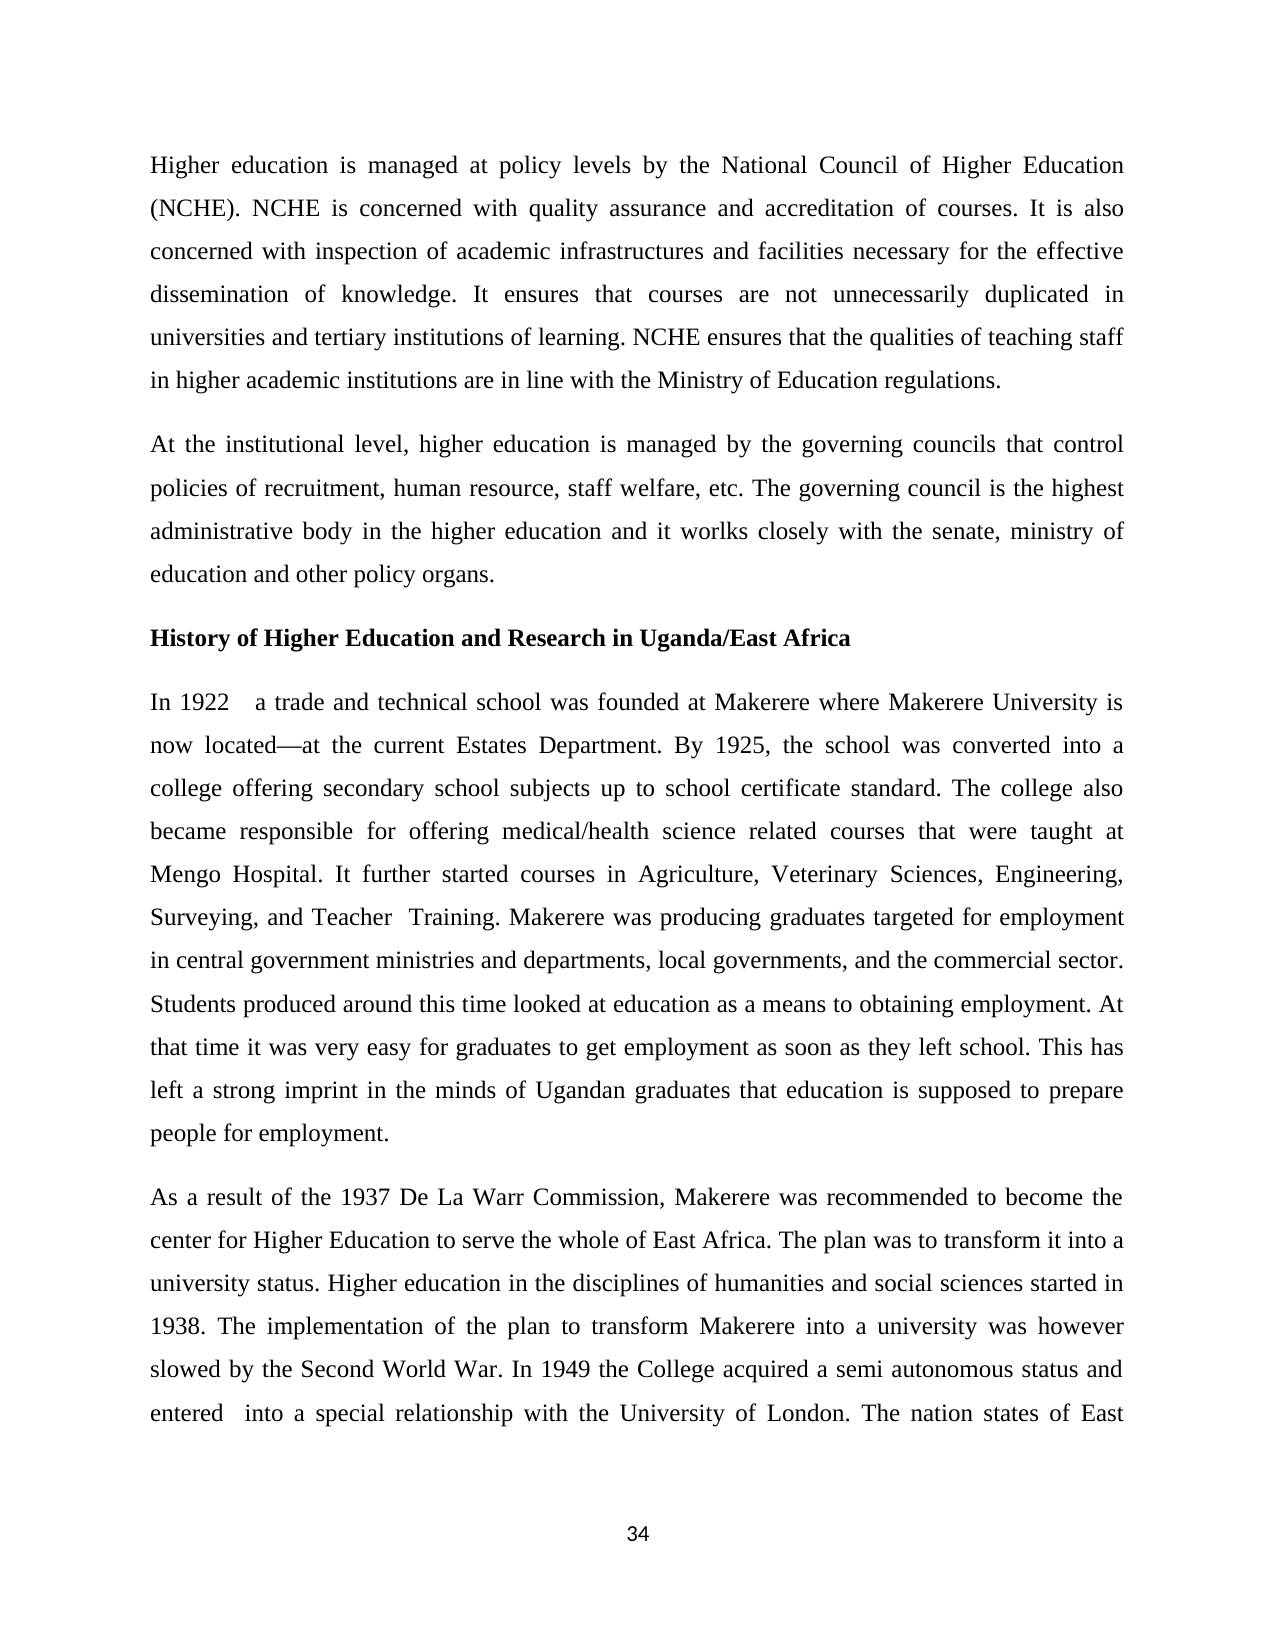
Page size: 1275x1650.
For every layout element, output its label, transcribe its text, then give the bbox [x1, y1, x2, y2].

text In 1922 a trade and technical school was founded at Makerere where Makerere University is now located—at the current Estates Department. By 1925, the school was converted into a college offering secondary school subjects up to school certificate standard. The college also became responsible for offering medical/health science related courses that were taught at Mengo Hospital. It further started courses in Agriculture, Veterinary Sciences, Engineering, Surveying, and Teacher Training. Makerere was producing graduates targeted for employment in central government ministries and departments, local governments, and the commercial sector. Students produced around this time looked at education as a means to obtaining employment. At that time it was very easy for graduates to get employment as soon as they left school. This has left a strong imprint in the minds of Ugandan graduates that education is supposed to prepare people for employment. [150, 687, 1125, 1147]
text At the institutional level, higher education is managed by the governing councils that control policies of recruitment, human resource, staff welfare, etc. The governing council is the highest administrative body in the higher education and it worlks closely with the senate, ministry of education and other policy organs. [150, 429, 1125, 588]
text Higher education is managed at policy levels by the National Council of Higher Education (NCHE). NCHE is concerned with quality assurance and accreditation of courses. It is also concerned with inspection of academic infrastructures and facilities necessary for the effective dissemination of knowledge. It ensures that courses are not unnecessarily duplicated in universities and tertiary institutions of learning. NCHE ensures that the qualities of teaching staff in higher academic institutions are in line with the Ministry of Education regulations. [150, 150, 1125, 394]
text History of Higher Education and Research in Uganda/East Africa [150, 623, 1125, 652]
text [150, 1182, 1125, 1426]
